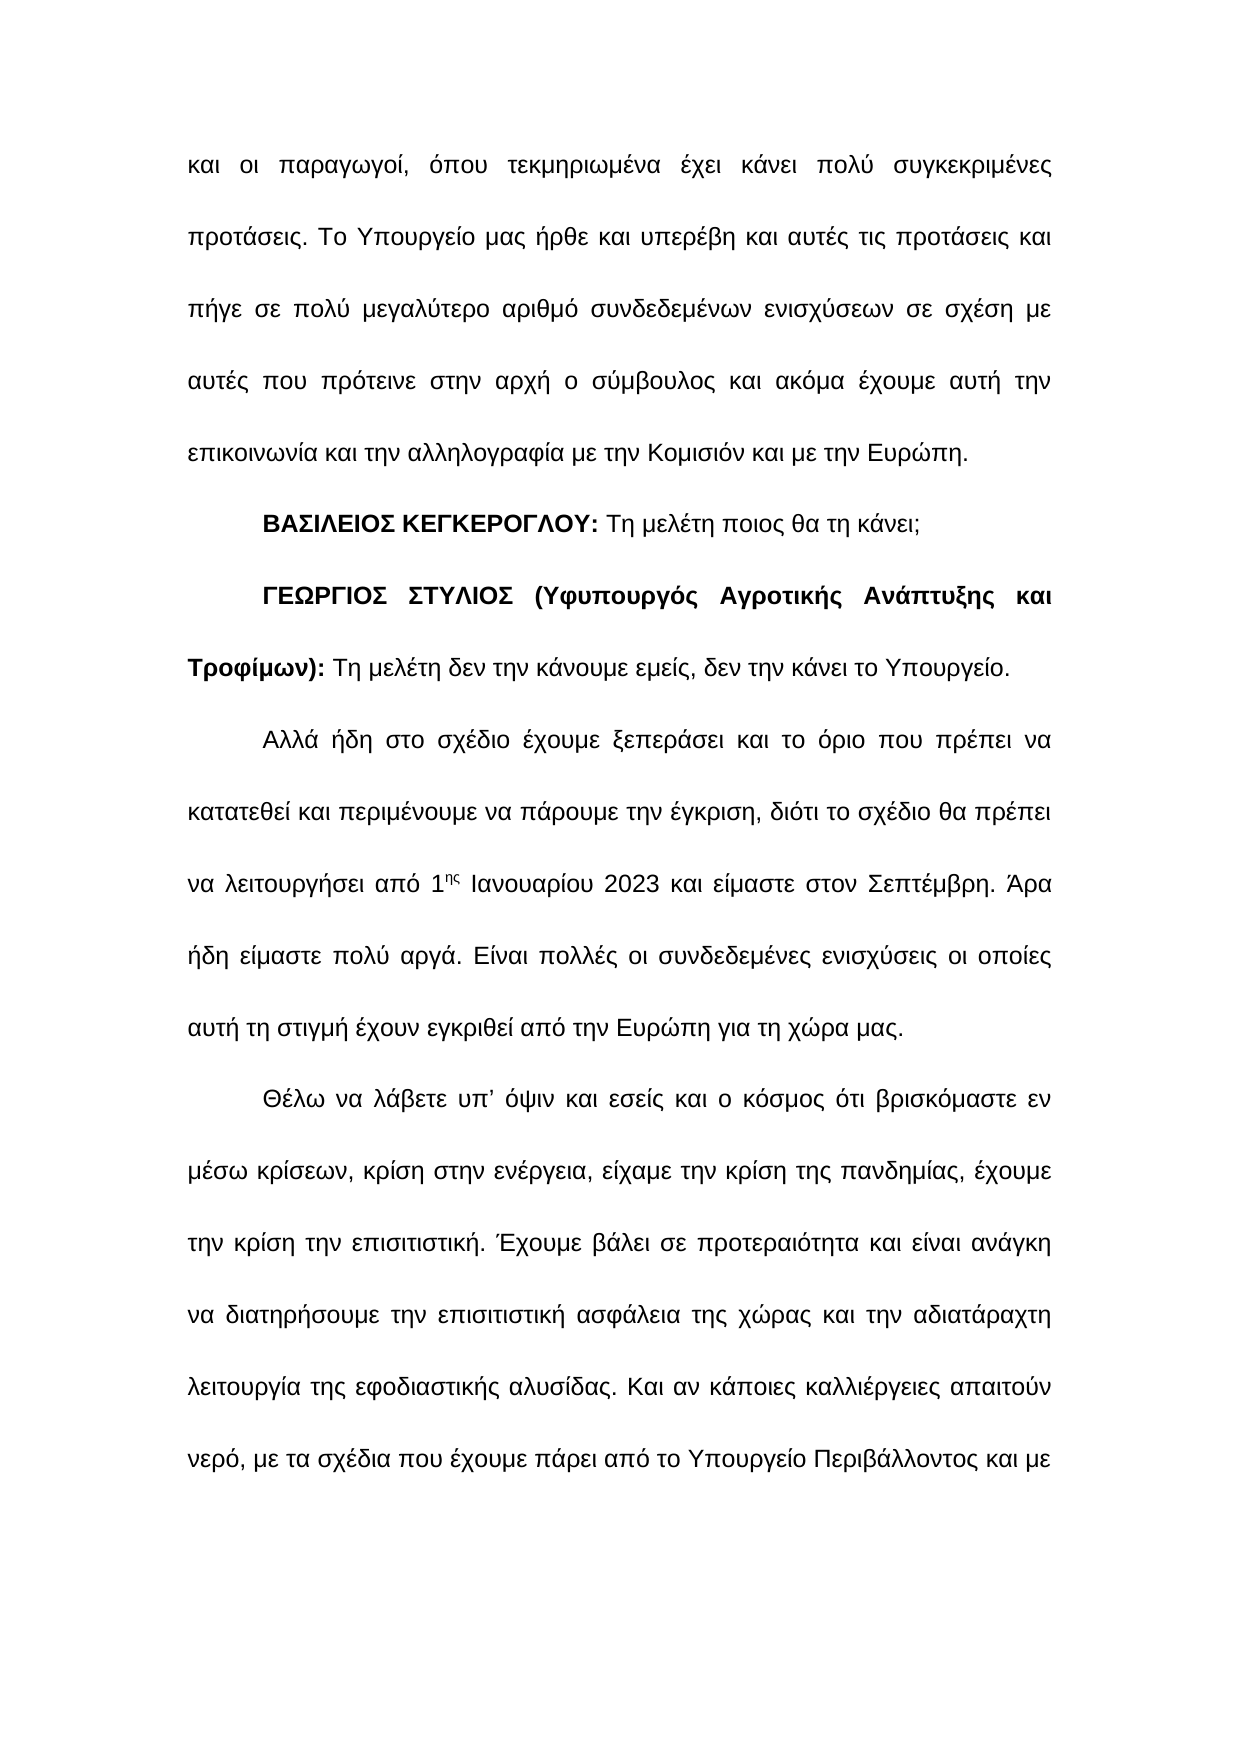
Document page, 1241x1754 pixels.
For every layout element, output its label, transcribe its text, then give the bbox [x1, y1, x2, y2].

text ΓΕΩΡΓΙΟΣ ΣΤΥΛΙΟΣ (Υφυπουργός Αγροτικής Ανάπτυξης και Τροφίμων): Τη μελέτη δεν την κάνουμε εμείς, δεν την κάνει το Υπουργείο. [187, 581, 1053, 682]
text ΒΑΣΙΛΕΙΟΣ ΚΕΓΚΕΡΟΓΛΟΥ: Τη μελέτη ποιος θα τη κάνει; [187, 509, 1053, 538]
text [187, 1084, 1053, 1472]
text Αλλά ήδη στο σχέδιο έχουμε ξεπεράσει και το όριο που πρέπει να κατατεθεί και περιμένουμε να πάρουμε την έγκριση, διότι το σχέδιο θα πρέπει να λειτουργήσει από 1ης Ιανουαρίου 2023 και είμαστε στον Σεπτέμβρη. Άρα ήδη είμαστε πολύ αργά. Είναι πολλές οι συνδεδεμένες ενισχύσεις οι οποίες αυτή τη στιγμή έχουν εγκριθεί από την Ευρώπη για τη χώρα μας. [187, 725, 1053, 1041]
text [187, 150, 1053, 466]
